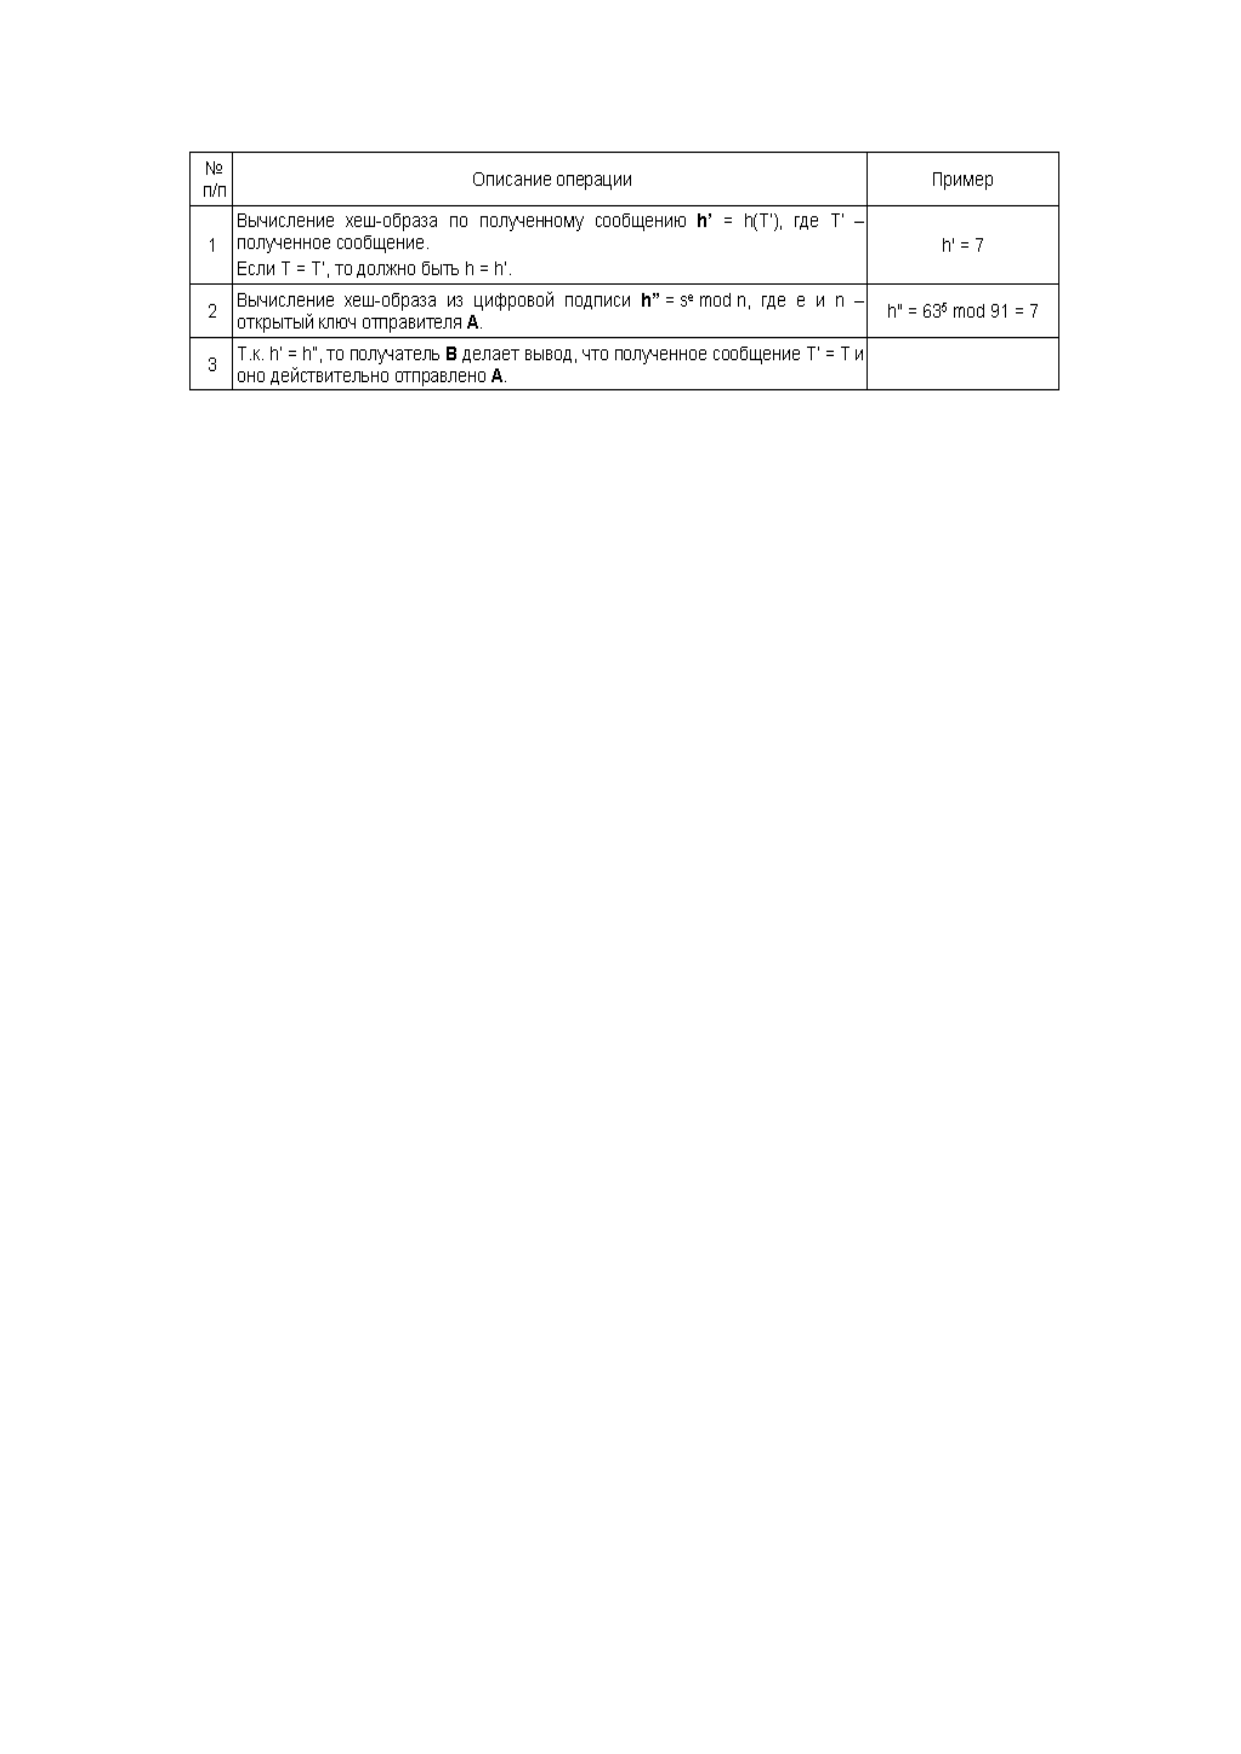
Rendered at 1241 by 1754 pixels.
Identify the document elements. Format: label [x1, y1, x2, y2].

picture [187, 150, 1062, 392]
